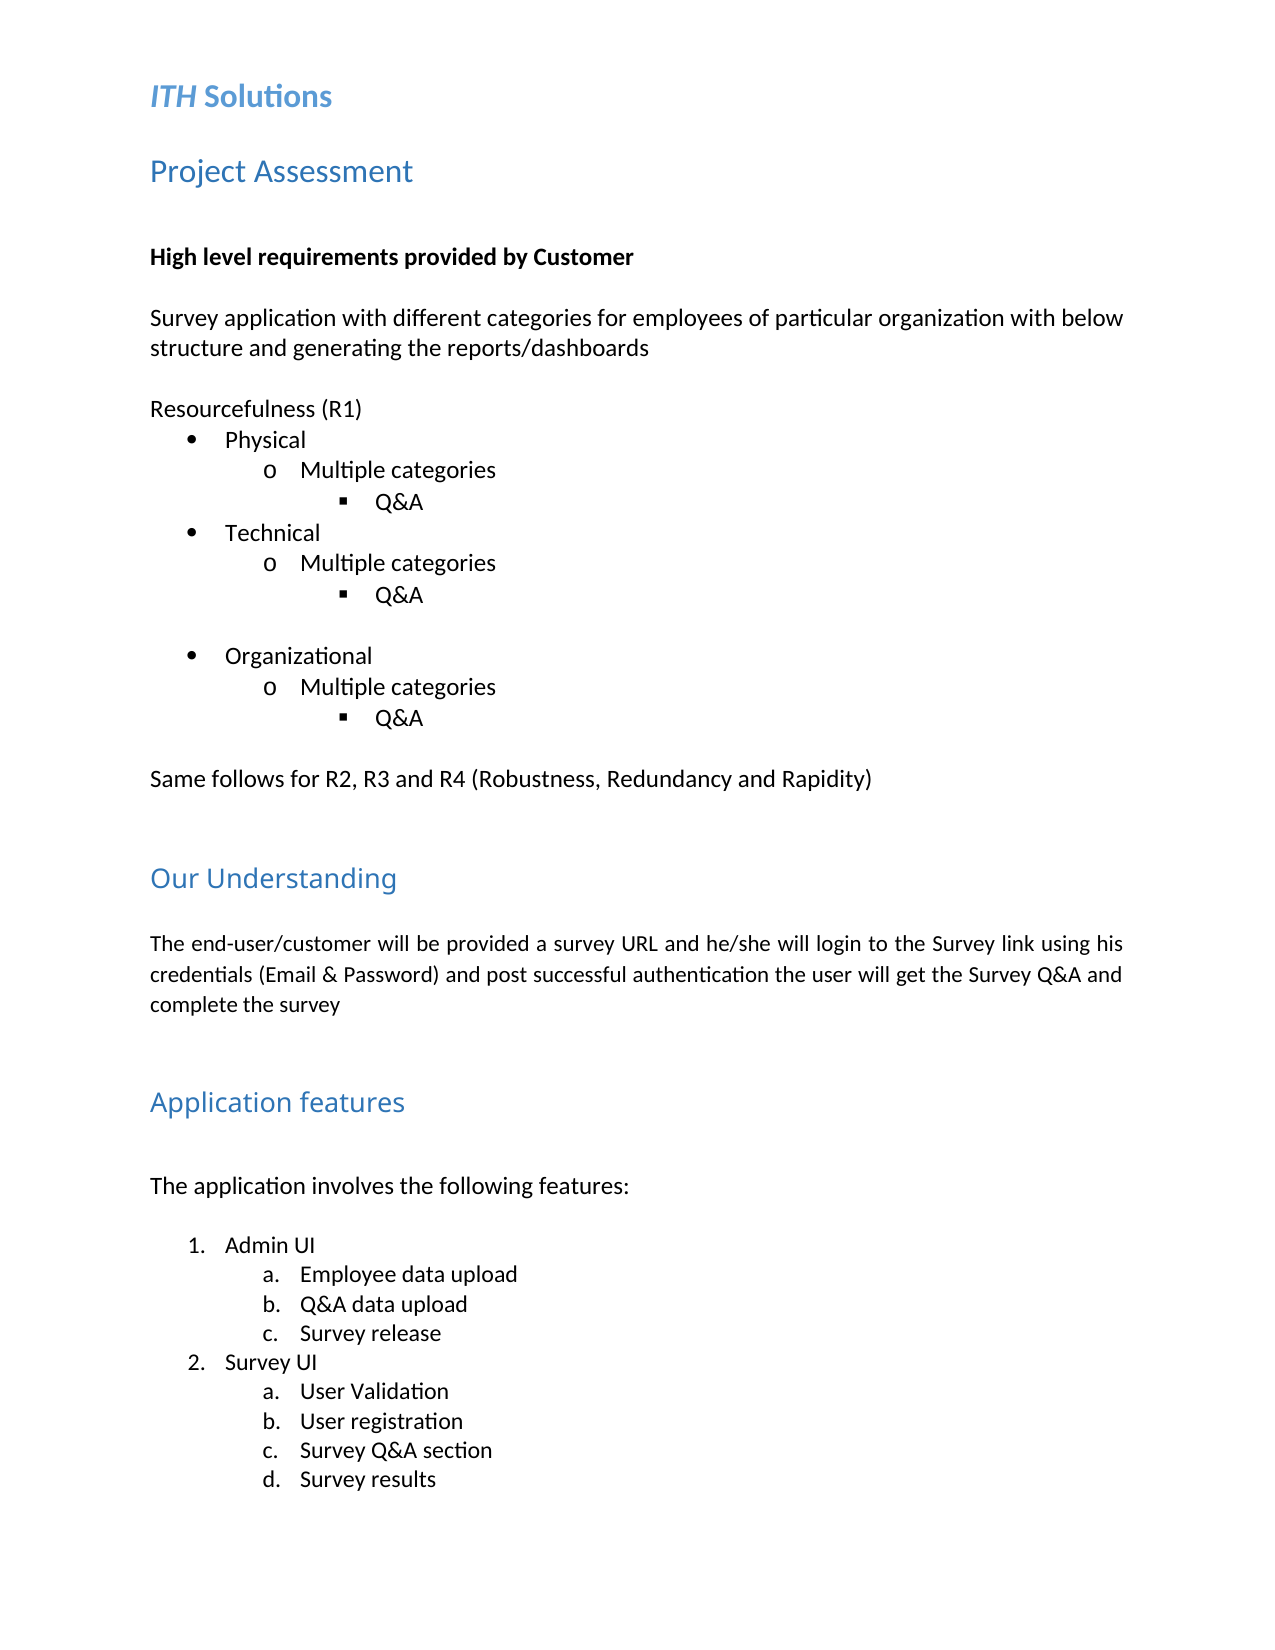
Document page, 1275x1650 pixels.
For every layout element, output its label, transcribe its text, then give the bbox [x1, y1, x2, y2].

list Physical [187, 424, 1125, 454]
list Admin UI [187, 1230, 1125, 1259]
text Survey application with different categories for employees of particular organization with below structure and generating the reports/dashboards [150, 302, 1125, 363]
subtitle Our Understanding [150, 859, 1125, 896]
list Multiple categories [262, 454, 1125, 486]
text Resourcefulness (R1) [150, 393, 1125, 424]
list Multiple categories [262, 671, 1125, 702]
text The end-user/customer will be provided a survey URL and he/she will login to the Survey link using his credentials (Email & Password) and post successful authentication the user will get the Survey Q&A and complete the survey [150, 929, 1125, 1018]
list Multiple categories [262, 547, 1125, 579]
list User Validation [262, 1376, 1125, 1406]
list Employee data upload [262, 1259, 1125, 1289]
list User registration [262, 1406, 1125, 1435]
text The application involves the following features: [150, 1170, 1125, 1201]
list Survey release [262, 1318, 1125, 1347]
list Q&A [337, 486, 1125, 517]
list Q&A [337, 579, 1125, 609]
list Q&A [337, 702, 1125, 733]
text High level requirements provided by Customer [150, 241, 1125, 271]
text Same follows for R2, R3 and R4 (Robustness, Redundancy and Rapidity) [150, 763, 1125, 794]
list Survey UI [187, 1347, 1125, 1376]
list Survey Q&A section [262, 1435, 1125, 1464]
list Technical [187, 517, 1125, 547]
subtitle Application features [150, 1084, 1125, 1121]
list Survey results [262, 1464, 1125, 1493]
list Q&A data upload [262, 1289, 1125, 1318]
list Organizational [187, 640, 1125, 671]
subtitle Project Assessment [150, 150, 1125, 191]
